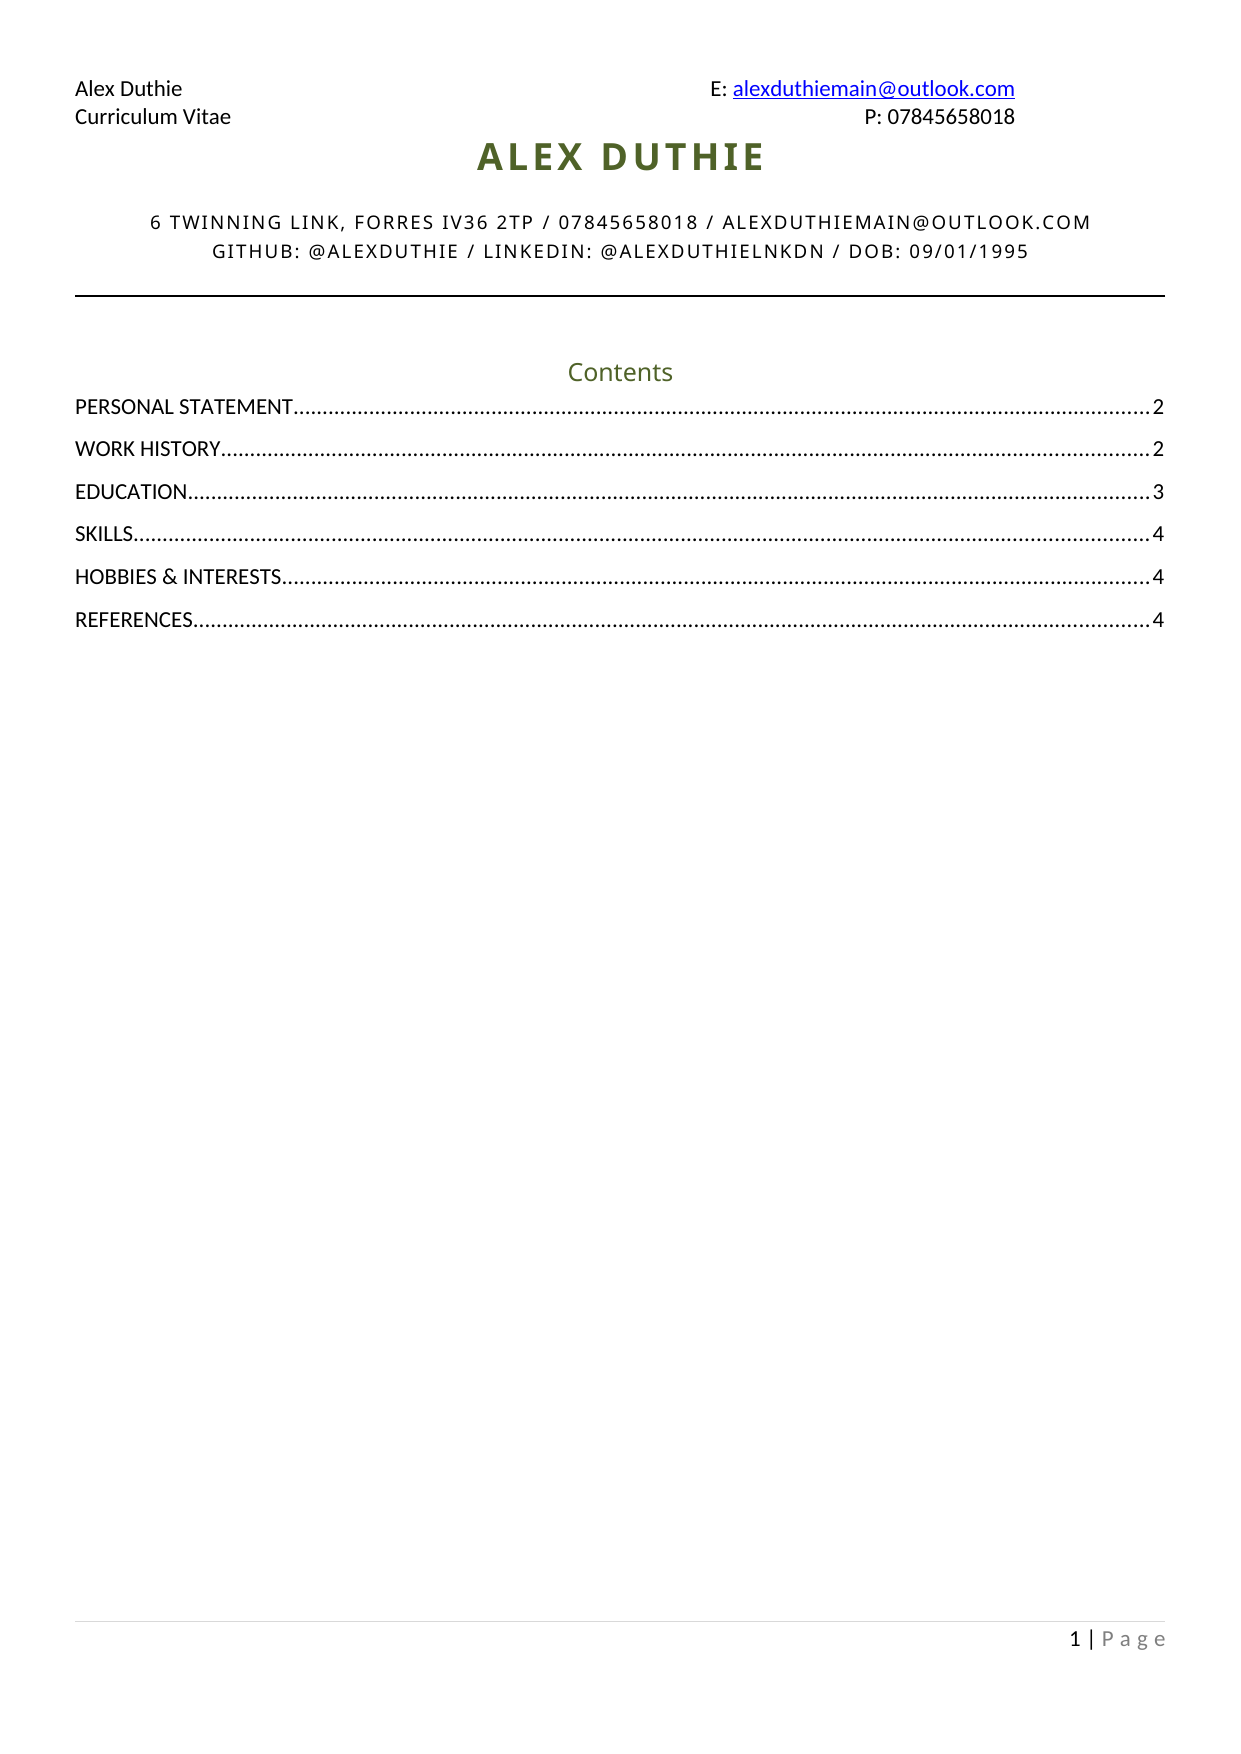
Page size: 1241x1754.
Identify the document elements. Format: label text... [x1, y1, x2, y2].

text 6 twinning link, forres iv36 2tp / 07845658018 / alexduthiemain@outlook.com [75, 209, 1165, 235]
text alex duthie [75, 130, 1165, 181]
text github: @alexduthie / LinkedIn: @ALEXDUTHIELNKDN / DOB: 09/01/1995 [75, 238, 1165, 264]
